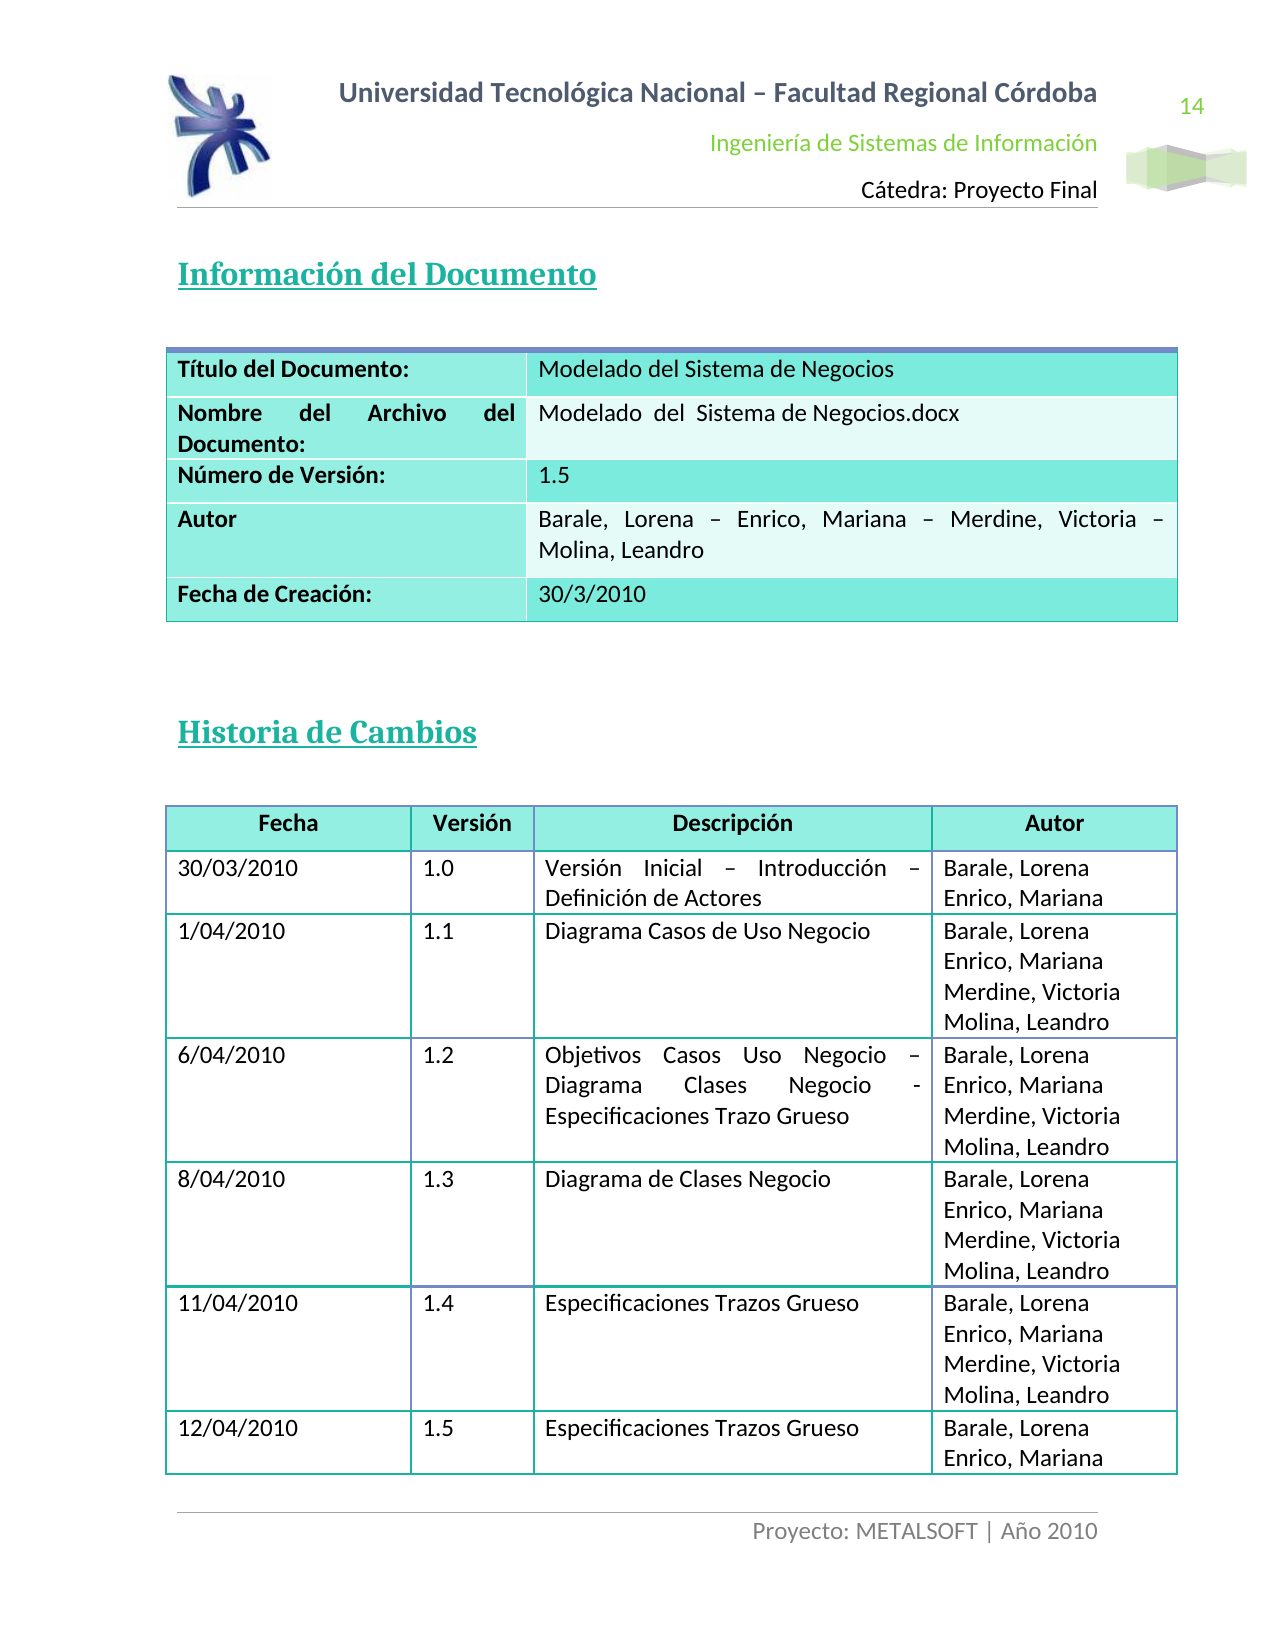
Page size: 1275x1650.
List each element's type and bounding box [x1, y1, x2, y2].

picture [167, 74, 272, 199]
